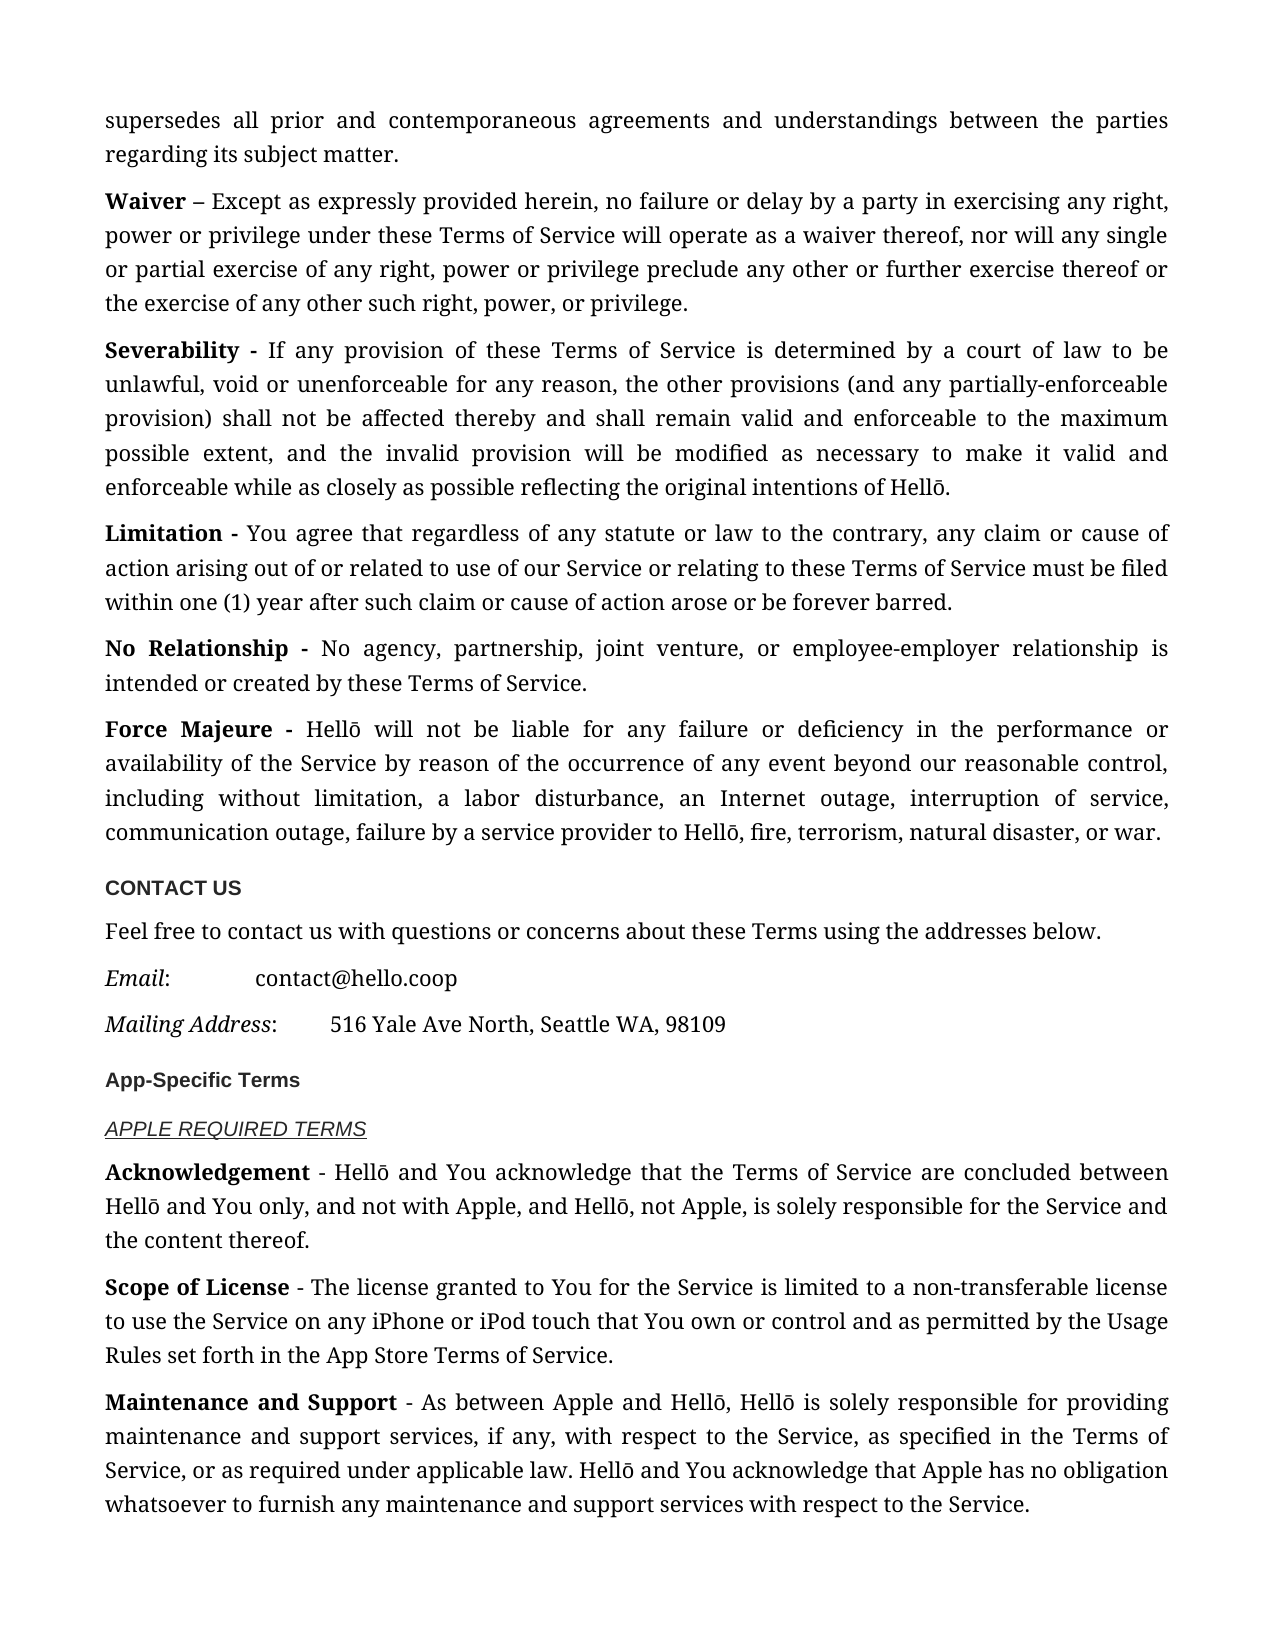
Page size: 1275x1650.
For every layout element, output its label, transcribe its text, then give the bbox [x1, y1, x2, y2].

text Feel free to contact us with questions or concerns about these Terms using the addresses below. [105, 916, 1170, 946]
text No Relationship - No agency, partnership, joint venture, or employee-employer relationship is intended or created by these Terms of Service. [105, 633, 1170, 697]
text Scope of License - The license granted to You for the Service is limited to a non-transferable license to use the Service on any iPhone or iPod touch that You own or control and as permitted by the Usage Rules set forth in the App Store Terms of Service. [105, 1272, 1170, 1370]
subtitle APPLE REQUIRED TERMS [105, 1117, 1170, 1141]
text Acknowledgement - Hellō and You acknowledge that the Terms of Service are concluded between Hellō and You only, and not with Apple, and Hellō, not Apple, is solely responsible for the Service and the content thereof. [105, 1157, 1170, 1255]
text Mailing Address: 516 Yale Ave North, Seattle WA, 98109 [105, 1009, 1170, 1039]
text Force Majeure - Hellō will not be liable for any failure or deficiency in the performance or availability of the Service by reason of the occurrence of any event beyond our reasonable control, including without limitation, a labor disturbance, an Internet outage, interruption of service, communication outage, failure by a service provider to Hellō, fire, terrorism, natural disaster, or war. [105, 714, 1170, 846]
text Waiver – Except as expressly provided herein, no failure or delay by a party in exercising any right, power or privilege under these Terms of Service will operate as a waiver thereof, nor will any single or partial exercise of any right, power or privilege preclude any other or further exercise thereof or the exercise of any other such right, power, or privilege. [105, 186, 1170, 318]
subtitle App-Specific Terms [105, 1068, 1170, 1092]
text Limitation - You agree that regardless of any statute or law to the contrary, any claim or cause of action arising out of or related to use of our Service or relating to these Terms of Service must be filed within one (1) year after such claim or cause of action arose or be forever barred. [105, 518, 1170, 616]
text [105, 105, 1170, 169]
text Severability - If any provision of these Terms of Service is determined by a court of law to be unlawful, void or unenforceable for any reason, the other provisions (and any partially-enforceable provision) shall not be affected thereby and shall remain valid and enforceable to the maximum possible extent, and the invalid provision will be modified as necessary to make it valid and enforceable while as closely as possible reflecting the original intentions of Hellō. [105, 335, 1170, 501]
text Maintenance and Support - As between Apple and Hellō, Hellō is solely responsible for providing maintenance and support services, if any, with respect to the Service, as specified in the Terms of Service, or as required under applicable law. Hellō and You acknowledge that Apple has no obligation whatsoever to furnish any maintenance and support services with respect to the Service. [105, 1387, 1170, 1519]
text Email: contact@hello.coop [105, 962, 1170, 992]
subtitle CONTACT US [105, 876, 1170, 900]
